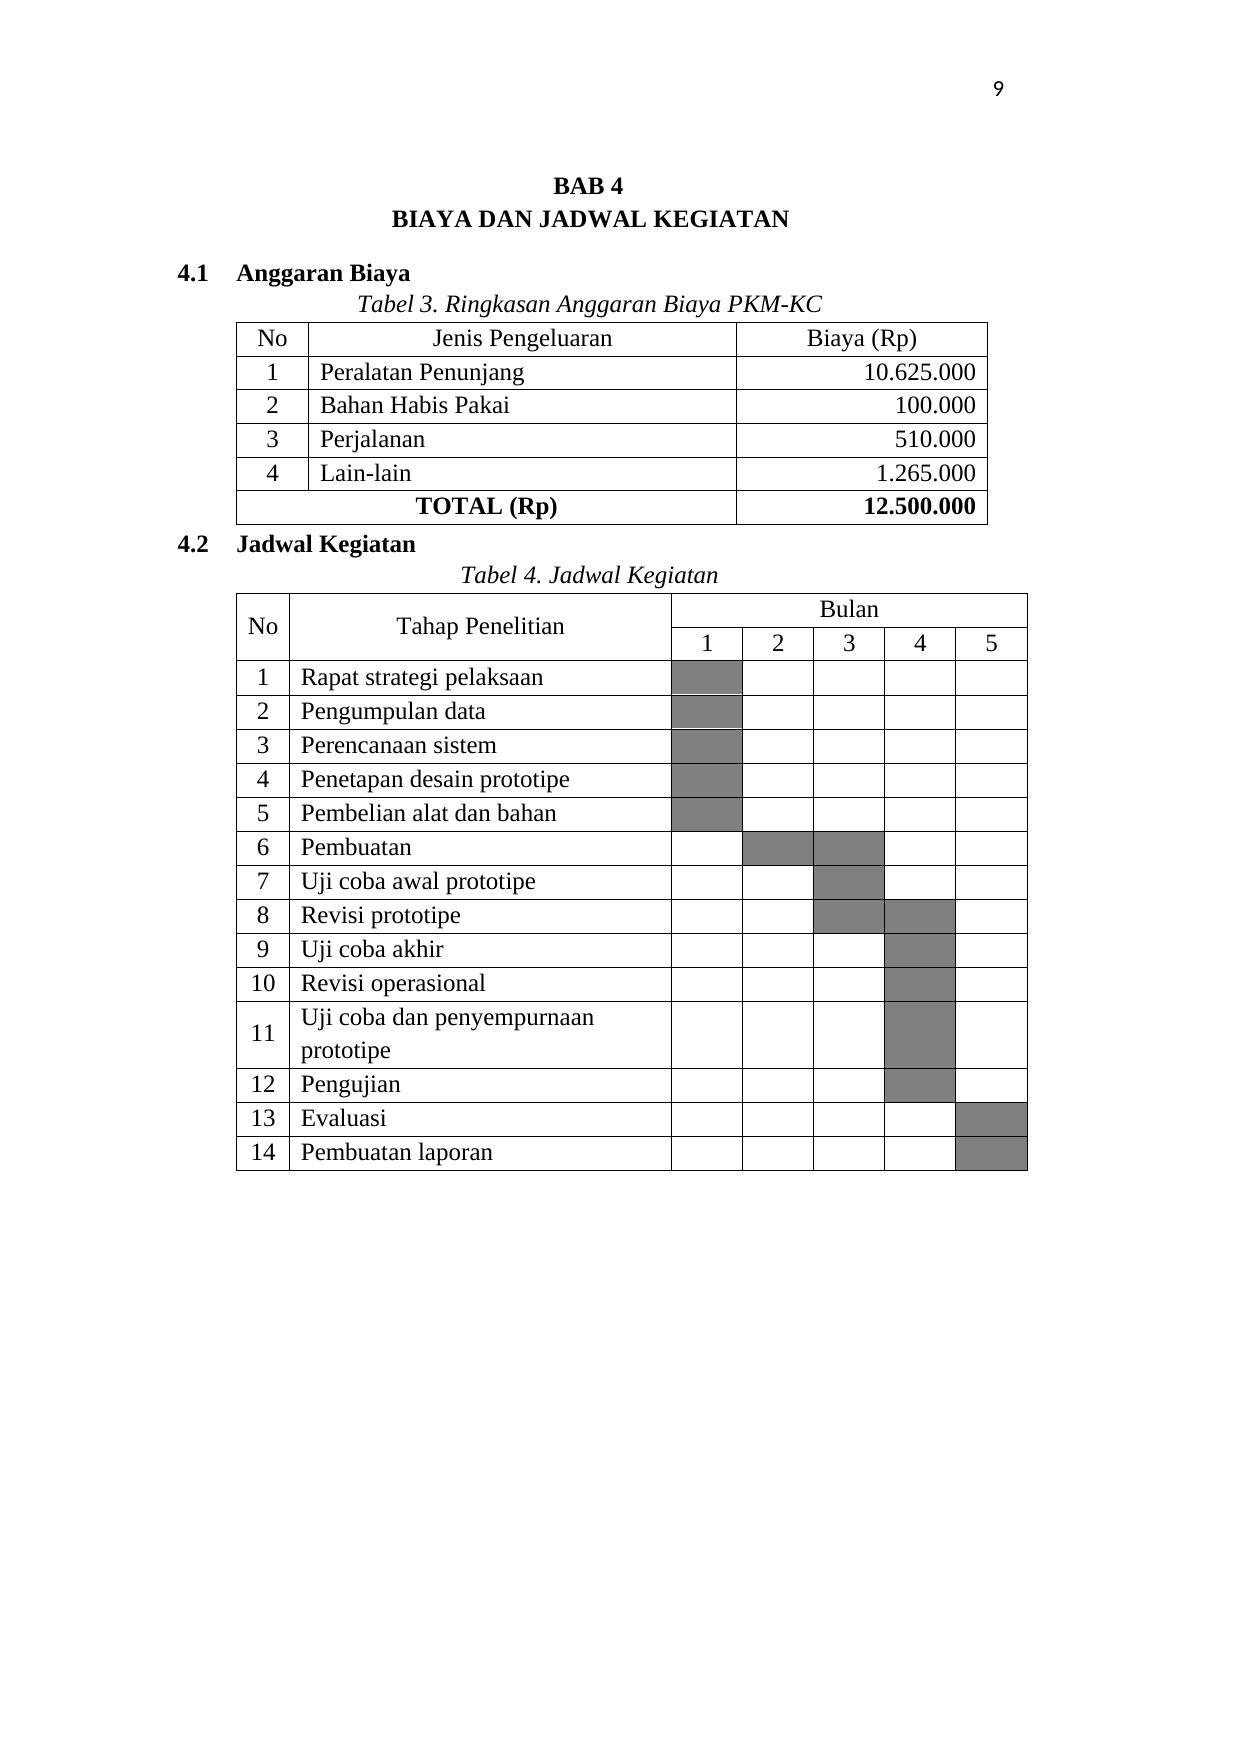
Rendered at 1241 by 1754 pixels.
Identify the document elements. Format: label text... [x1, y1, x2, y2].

table_cell [956, 1002, 1027, 1068]
table_header Biaya (Rp) [737, 323, 987, 356]
table_cell [814, 1069, 884, 1102]
table_cell [814, 798, 884, 831]
table_cell [672, 1002, 742, 1068]
table_cell [743, 968, 813, 1001]
table_cell 11 [237, 1002, 289, 1068]
table_cell [885, 1103, 955, 1136]
table_cell [956, 1103, 1027, 1136]
table_cell 12.500.000 [737, 491, 987, 524]
table_cell 10 [237, 968, 289, 1001]
table_cell 1 [237, 357, 308, 389]
table_cell [956, 1137, 1027, 1170]
table_cell 510.000 [737, 424, 987, 457]
table_cell Penetapan desain prototipe [290, 764, 671, 797]
table_cell [956, 764, 1027, 797]
table_cell [672, 968, 742, 1001]
table_cell [814, 832, 884, 865]
table_cell Perjalanan [309, 424, 736, 457]
table_cell 6 [237, 832, 289, 865]
table_cell Pembelian alat dan bahan [290, 798, 671, 831]
table_cell 8 [237, 900, 289, 933]
table_cell Peralatan Penunjang [309, 357, 736, 389]
table_header Bulan [672, 594, 1027, 627]
table_cell [956, 798, 1027, 831]
table_header No [237, 594, 289, 660]
table_cell [885, 866, 955, 899]
table_cell [885, 934, 955, 967]
table_cell Lain-lain [309, 458, 736, 490]
table_cell [814, 696, 884, 728]
table_cell 4 [885, 628, 955, 660]
table_cell 5 [237, 798, 289, 831]
table_cell 10.625.000 [737, 357, 987, 389]
table_cell [743, 696, 813, 728]
subtitle Jadwal Kegiatan [177, 529, 1004, 558]
text Tabel 3. Ringkasan Anggaran Biaya PKM-KC [177, 289, 1004, 318]
table_cell 7 [237, 866, 289, 899]
table_cell 5 [956, 628, 1027, 660]
table_cell 1.265.000 [737, 458, 987, 490]
table_cell [956, 934, 1027, 967]
table_cell [743, 1103, 813, 1136]
table_cell [885, 798, 955, 831]
table_cell [672, 1069, 742, 1102]
table_cell Pembuatan [290, 832, 671, 865]
table_cell [814, 1103, 884, 1136]
table_cell [885, 696, 955, 728]
table_cell [956, 661, 1027, 694]
table_cell [743, 900, 813, 933]
table_cell 14 [237, 1137, 289, 1170]
table_cell [743, 1069, 813, 1102]
table_cell [885, 832, 955, 865]
table_cell [885, 764, 955, 797]
table_cell [814, 764, 884, 797]
table_cell [814, 866, 884, 899]
table_cell Evaluasi [290, 1103, 671, 1136]
table_cell [743, 730, 813, 763]
table_cell 100.000 [737, 390, 987, 423]
table_cell [743, 1137, 813, 1170]
table_cell [743, 934, 813, 967]
table_cell Rapat strategi pelaksaan [290, 661, 671, 694]
table_cell [672, 934, 742, 967]
table_cell [743, 764, 813, 797]
table_header No [237, 323, 308, 356]
table_cell 4 [237, 458, 308, 490]
table_cell [672, 764, 742, 797]
table_header Tahap Penelitian [290, 594, 671, 660]
table_cell Pengujian [290, 1069, 671, 1102]
table_cell 4 [237, 764, 289, 797]
table_cell [743, 832, 813, 865]
table_cell Revisi prototipe [290, 900, 671, 933]
table_cell [814, 730, 884, 763]
table_cell 13 [237, 1103, 289, 1136]
table_cell [885, 900, 955, 933]
table_cell 2 [237, 696, 289, 728]
table_cell 3 [237, 424, 308, 457]
table_cell Bahan Habis Pakai [309, 390, 736, 423]
table_cell [956, 968, 1027, 1001]
table_cell [743, 866, 813, 899]
table_cell 12 [237, 1069, 289, 1102]
table_cell [885, 968, 955, 1001]
table_cell [956, 866, 1027, 899]
table_cell 1 [672, 628, 742, 660]
table_cell 2 [237, 390, 308, 423]
table_cell [814, 900, 884, 933]
table_cell [672, 661, 742, 694]
table_cell [956, 900, 1027, 933]
table_cell [672, 1103, 742, 1136]
table_cell [885, 661, 955, 694]
table_cell 9 [237, 934, 289, 967]
table_cell Uji coba awal prototipe [290, 866, 671, 899]
table_cell Pembuatan laporan [290, 1137, 671, 1170]
table_cell [672, 832, 742, 865]
table_cell [956, 730, 1027, 763]
table_cell [956, 696, 1027, 728]
table_cell [956, 1069, 1027, 1102]
table_cell [956, 832, 1027, 865]
table_cell [672, 1137, 742, 1170]
table_cell Revisi operasional [290, 968, 671, 1001]
table_cell [814, 968, 884, 1001]
table_cell [885, 1137, 955, 1170]
table_cell [814, 1137, 884, 1170]
table_cell [672, 730, 742, 763]
table_cell 3 [237, 730, 289, 763]
table_cell [743, 798, 813, 831]
table_cell Uji coba akhir [290, 934, 671, 967]
table_cell 2 [743, 628, 813, 660]
table_cell 1 [237, 661, 289, 694]
table_cell Uji coba dan penyempurnaan prototipe [290, 1002, 671, 1068]
text Tabel 4. Jadwal Kegiatan [177, 560, 1004, 589]
table_cell Pengumpulan data [290, 696, 671, 728]
table_cell 3 [814, 628, 884, 660]
table_cell [743, 661, 813, 694]
subtitle BIAYA DAN JADWAL KEGIATAN [177, 204, 1004, 233]
table_cell [885, 730, 955, 763]
table_cell [672, 798, 742, 831]
table_cell TOTAL (Rp) [237, 491, 736, 524]
subtitle Anggaran Biaya [177, 258, 1004, 287]
table_cell [672, 866, 742, 899]
table_cell [672, 696, 742, 728]
table_cell [814, 1002, 884, 1068]
table_cell [814, 661, 884, 694]
table_cell [885, 1069, 955, 1102]
table_cell [743, 1002, 813, 1068]
table_cell [885, 1002, 955, 1068]
table_cell Perencanaan sistem [290, 730, 671, 763]
table_cell [672, 900, 742, 933]
table_header Jenis Pengeluaran [309, 323, 736, 356]
table_cell [814, 934, 884, 967]
